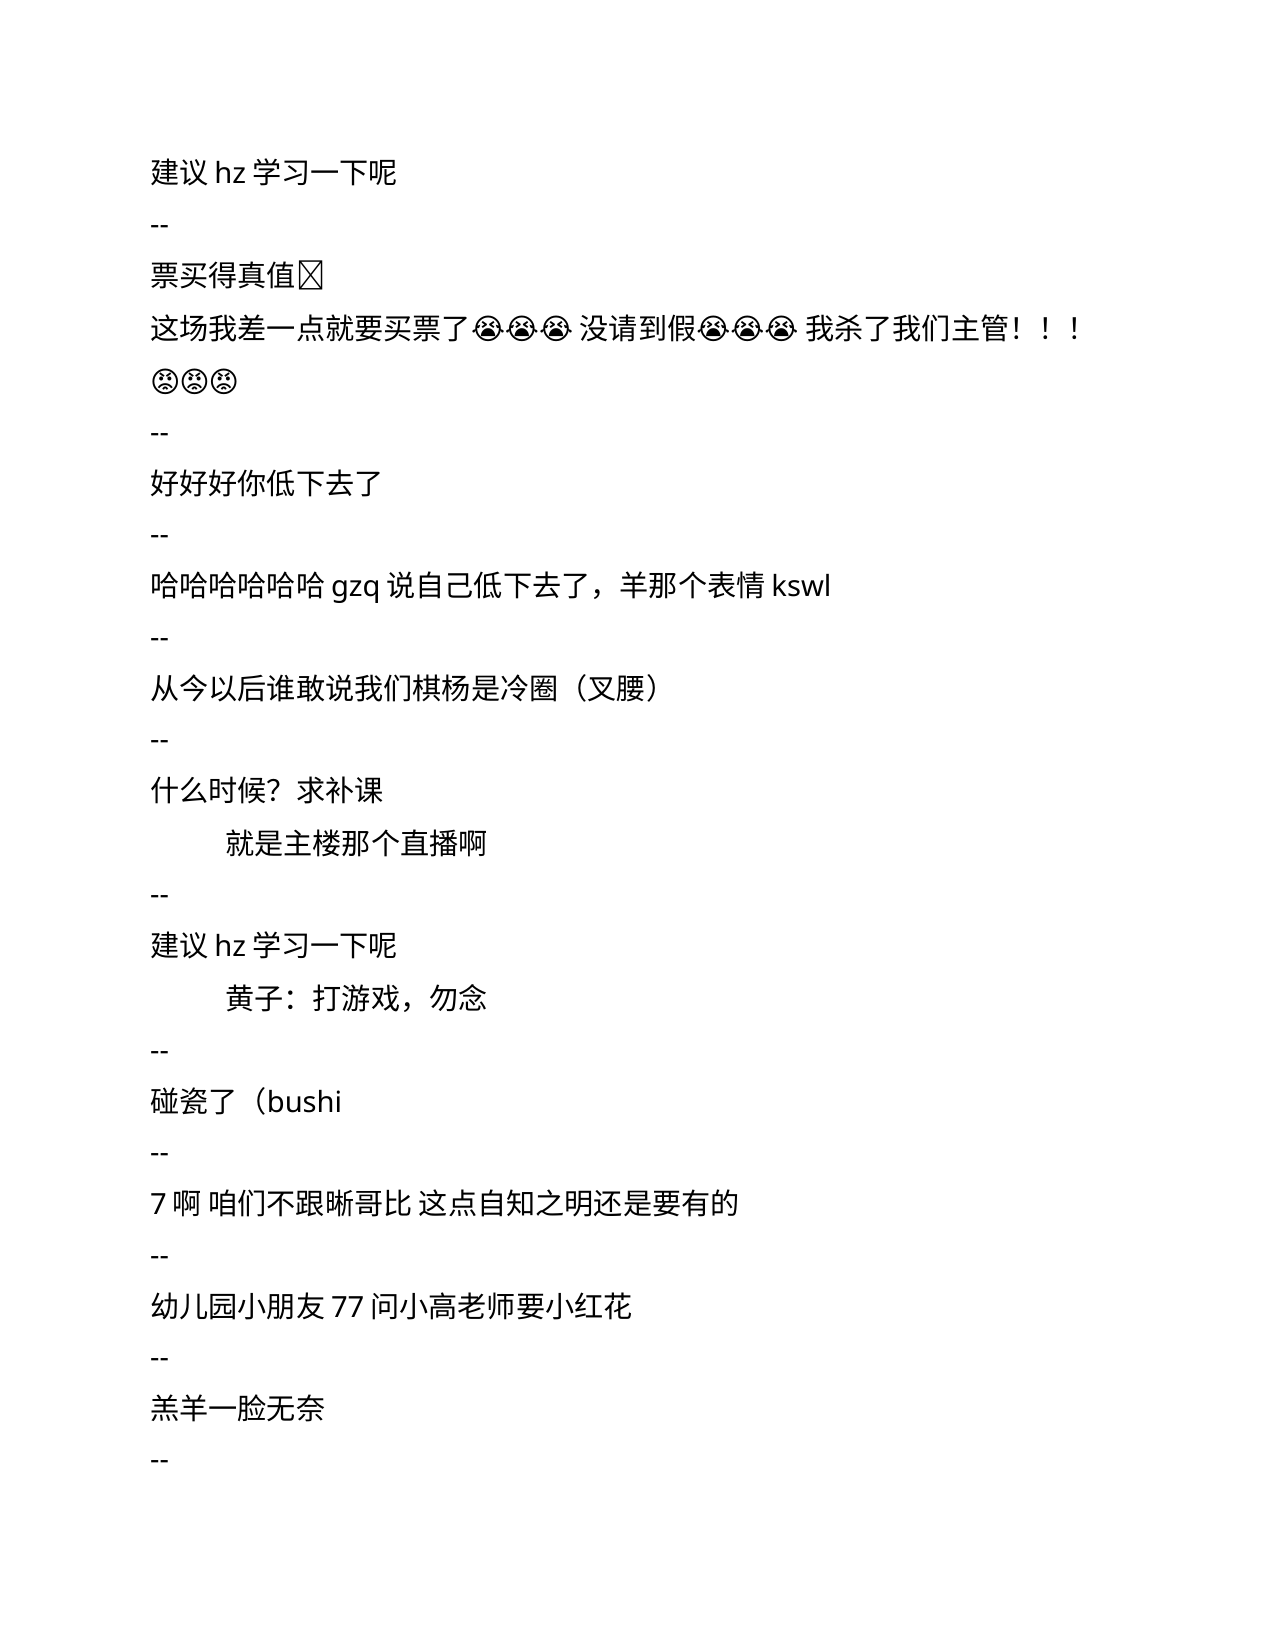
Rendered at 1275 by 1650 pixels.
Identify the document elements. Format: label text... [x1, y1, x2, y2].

text -- [150, 718, 1125, 758]
text -- [150, 1234, 1125, 1273]
text -- [150, 411, 1125, 451]
text 什么时候？求补课 [150, 768, 1125, 810]
text 就是主楼那个直播啊 [150, 821, 1125, 863]
text -- [150, 1029, 1125, 1068]
text -- [150, 203, 1125, 243]
text 好好好你低下去了 [150, 461, 1125, 503]
text 建议hz学习一下呢 [150, 923, 1125, 965]
text -- [150, 1336, 1125, 1376]
text -- [150, 513, 1125, 553]
text 票买得真值🚬 [150, 252, 1125, 295]
text 黄子：打游戏，勿念 [150, 976, 1125, 1018]
text -- [150, 873, 1125, 913]
text 这场我差一点就要买票了😭😭😭 没请到假😭😭😭 我杀了我们主管！！！😡😡😡🔪 [150, 305, 1125, 400]
text 7啊 咱们不跟晰哥比 这点自知之明还是要有的 [150, 1181, 1125, 1223]
text -- [150, 616, 1125, 656]
text 建议hz学习一下呢 [150, 150, 1125, 192]
text -- [150, 1439, 1125, 1478]
text 从今以后谁敢说我们棋杨是冷圈（叉腰） [150, 665, 1125, 708]
text 幼儿园小朋友77问小高老师要小红花 [150, 1283, 1125, 1326]
text 哈哈哈哈哈哈gzq说自己低下去了，羊那个表情kswl [150, 563, 1125, 605]
text 碰瓷了（bushi [150, 1078, 1125, 1121]
text -- [150, 1131, 1125, 1171]
text 羔羊一脸无奈 [150, 1386, 1125, 1428]
